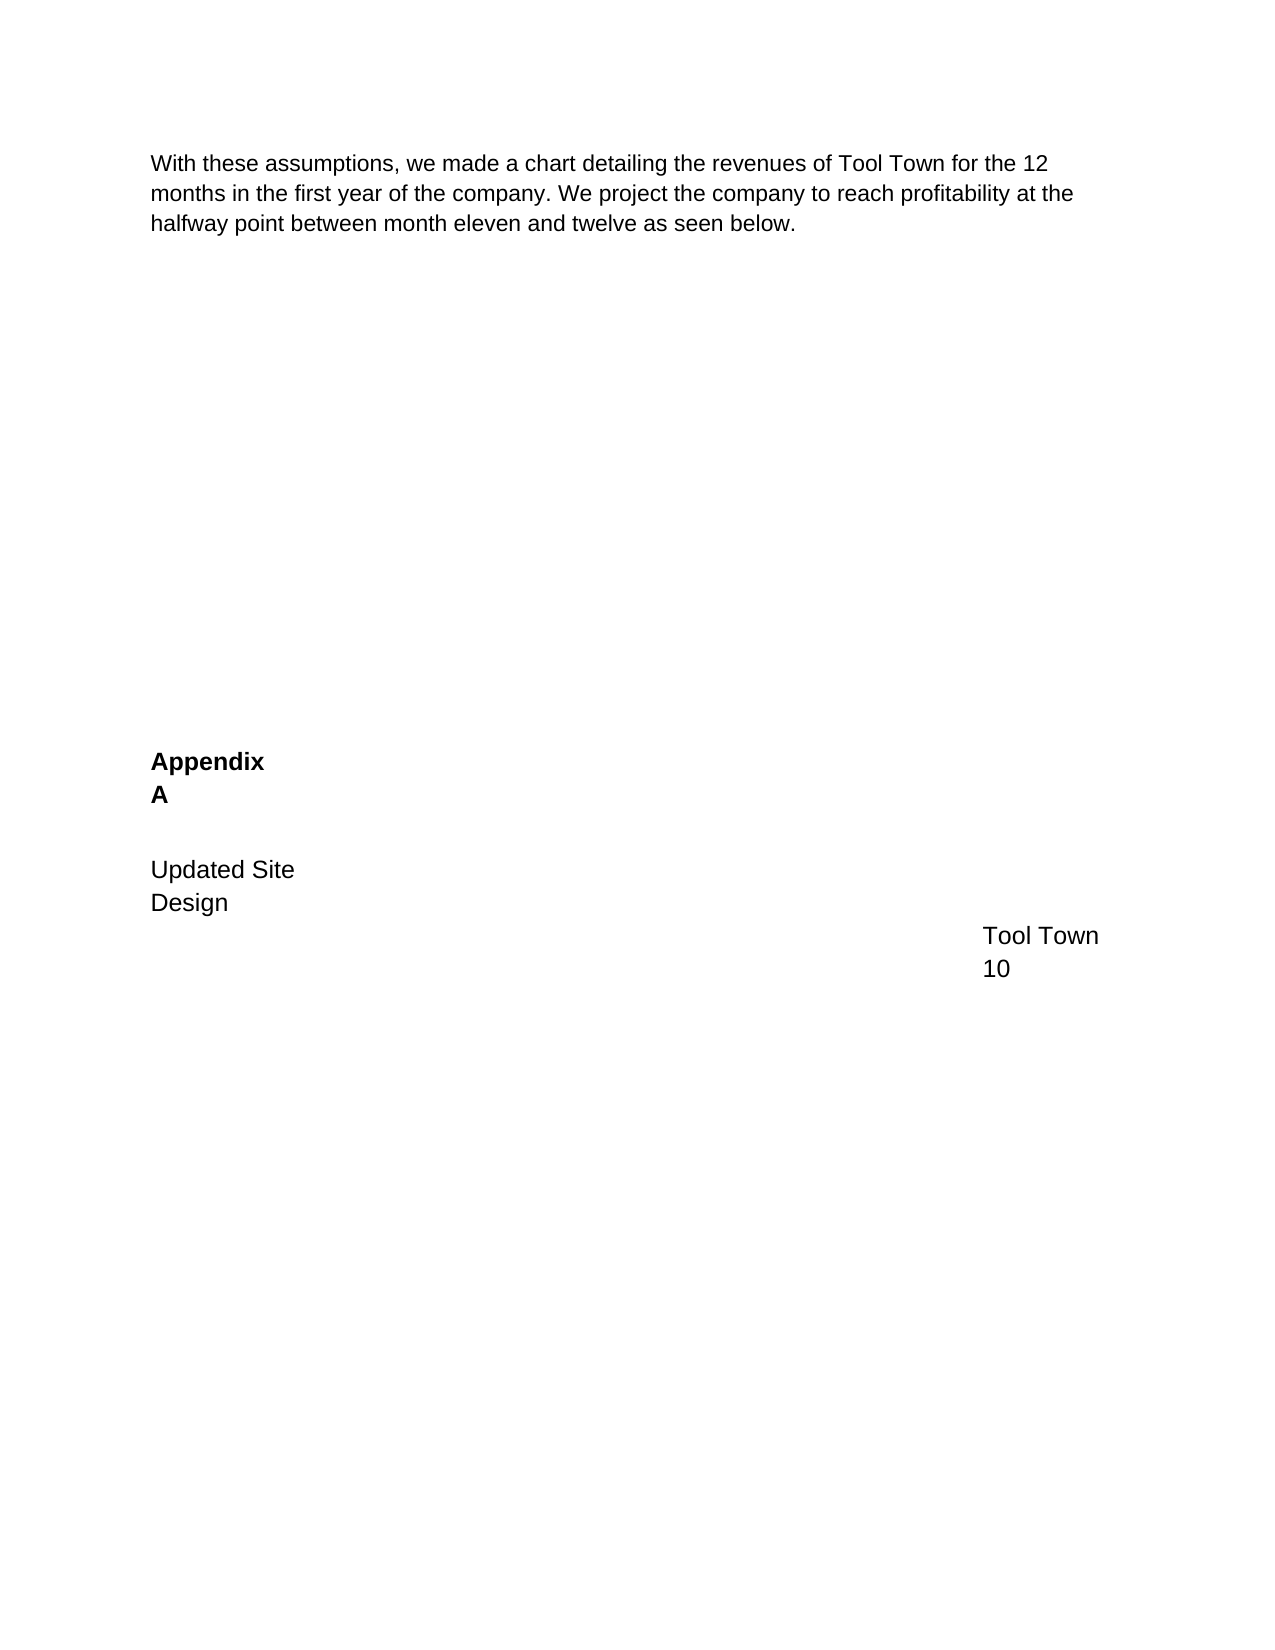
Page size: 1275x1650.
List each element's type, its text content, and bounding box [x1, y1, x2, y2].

text Tool Town 10 [982, 921, 1125, 982]
text With these assumptions, we made a chart detailing the revenues of Tool Town for the 12 months in the first year of the company. We project the company to reach profitability at the halfway point between month eleven and twelve as seen below. [150, 150, 1094, 237]
text Appendix A [150, 747, 279, 809]
text Updated Site Design [150, 854, 357, 916]
